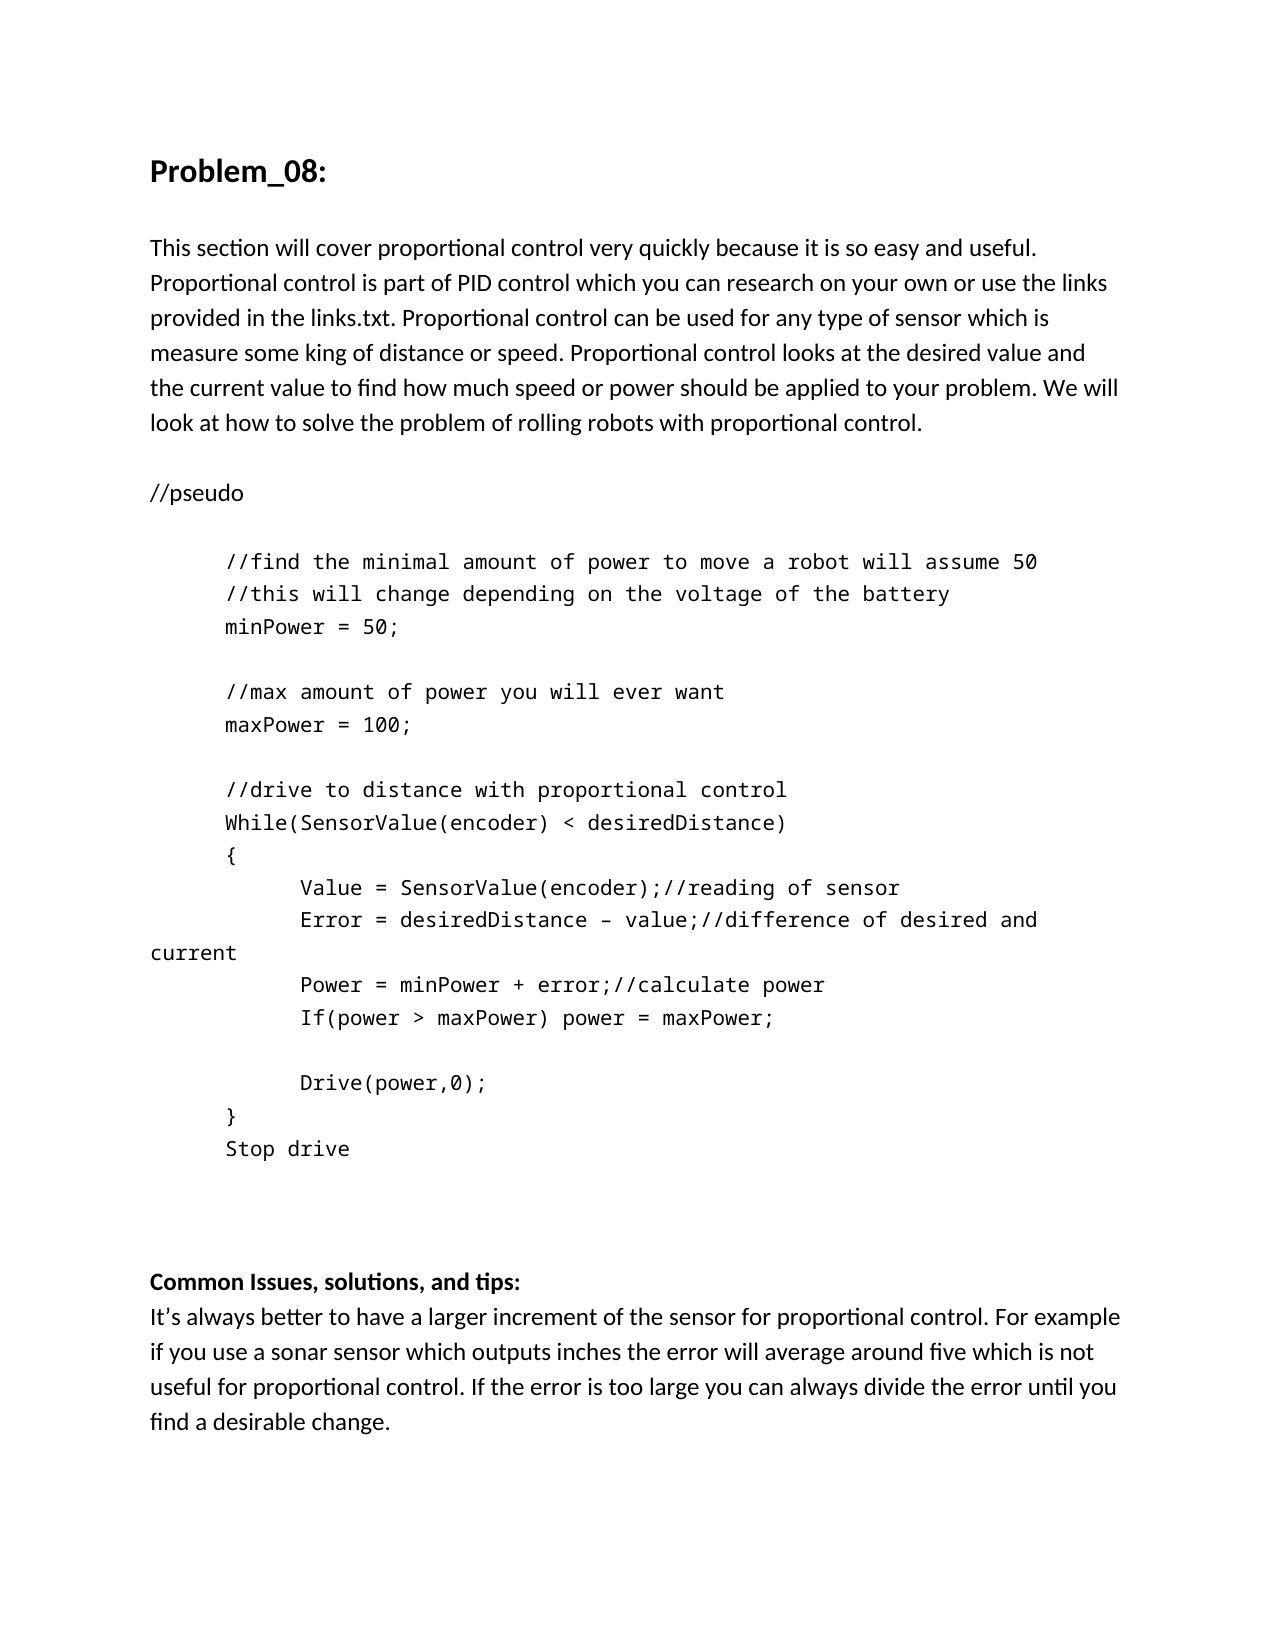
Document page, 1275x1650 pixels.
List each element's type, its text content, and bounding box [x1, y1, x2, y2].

text //max amount of power you will ever want [150, 677, 1125, 706]
text //find the minimal amount of power to move a robot will assume 50 [150, 547, 1125, 575]
text Power = minPower + error;//calculate power [150, 971, 1125, 999]
text Drive(power,0); [150, 1068, 1125, 1097]
text { [150, 840, 1125, 869]
text //drive to distance with proportional control [150, 775, 1125, 803]
text Error = desiredDistance – value;//difference of desired and current [150, 905, 1125, 966]
text } [150, 1101, 1125, 1129]
text While(SensorValue(encoder) < desiredDistance) [150, 808, 1125, 836]
text Stop drive [150, 1134, 1125, 1162]
text maxPower = 100; [150, 710, 1125, 738]
text //pseudo [150, 477, 1125, 507]
text It’s always better to have a larger increment of the sensor for proportional control. For example if you use a sonar sensor which outputs inches the error will average around five which is not useful for proportional control. If the error is too large you can always divide the error until you find a desirable change. [150, 1301, 1125, 1437]
text Common Issues, solutions, and tips: [150, 1266, 1125, 1297]
text Problem_08: [150, 150, 1125, 191]
text minPower = 50; [150, 612, 1125, 640]
text This section will cover proportional control very quickly because it is so easy and useful. Proportional control is part of PID control which you can research on your own or use the links provided in the links.txt. Proportional control can be used for any type of sensor which is measure some king of distance or speed. Proportional control looks at the desired value and the current value to find how much speed or power should be applied to your problem. We will look at how to solve the problem of rolling robots with proportional control. [150, 232, 1125, 437]
text If(power > maxPower) power = maxPower; [150, 1003, 1125, 1032]
text Value = SensorValue(encoder);//reading of sensor [150, 873, 1125, 901]
text //this will change depending on the voltage of the battery [150, 579, 1125, 608]
